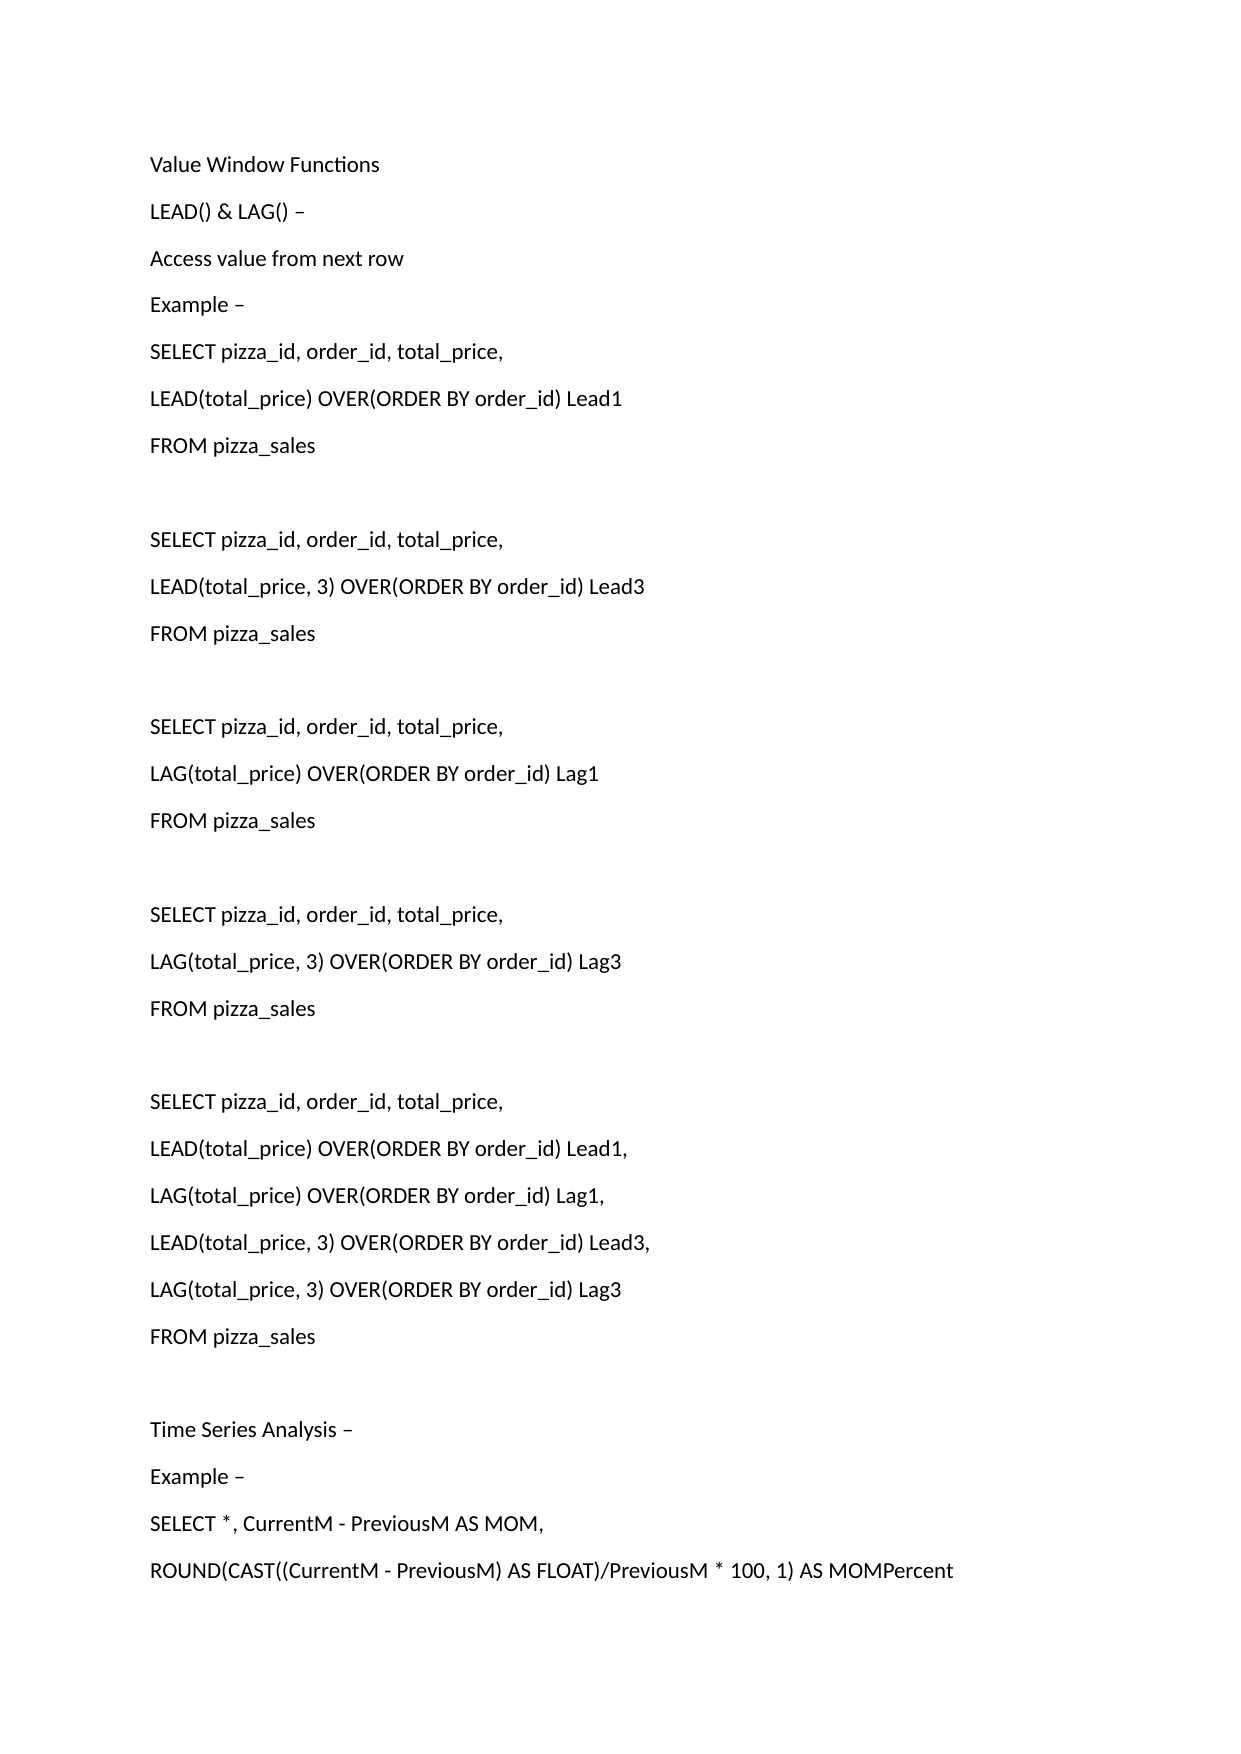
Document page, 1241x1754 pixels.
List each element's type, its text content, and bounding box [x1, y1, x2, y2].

text LAG(total_price, 3) OVER(ORDER BY order_id) Lag3 [150, 947, 1090, 975]
text LAG(total_price) OVER(ORDER BY order_id) Lag1, [150, 1181, 1090, 1209]
text SELECT pizza_id, order_id, total_price, [150, 1087, 1090, 1116]
text Time Series Analysis – [150, 1416, 1090, 1444]
text ROUND(CAST((CurrentM - PreviousM) AS FLOAT)/PreviousM * 100, 1) AS MOMPercent [150, 1556, 1090, 1584]
text LEAD(total_price, 3) OVER(ORDER BY order_id) Lead3 [150, 572, 1090, 600]
text FROM pizza_sales [150, 619, 1090, 647]
text SELECT *, CurrentM - PreviousM AS MOM, [150, 1509, 1090, 1537]
text LEAD(total_price, 3) OVER(ORDER BY order_id) Lead3, [150, 1228, 1090, 1256]
text SELECT pizza_id, order_id, total_price, [150, 525, 1090, 553]
text LEAD() & LAG() – [150, 197, 1090, 225]
text FROM pizza_sales [150, 994, 1090, 1022]
text FROM pizza_sales [150, 806, 1090, 834]
text LAG(total_price) OVER(ORDER BY order_id) Lag1 [150, 759, 1090, 787]
text Example – [150, 291, 1090, 319]
text SELECT pizza_id, order_id, total_price, [150, 900, 1090, 928]
text FROM pizza_sales [150, 1322, 1090, 1350]
text LEAD(total_price) OVER(ORDER BY order_id) Lead1, [150, 1134, 1090, 1162]
text LEAD(total_price) OVER(ORDER BY order_id) Lead1 [150, 384, 1090, 412]
text Value Window Functions [150, 150, 1090, 178]
text Example – [150, 1462, 1090, 1491]
text FROM pizza_sales [150, 431, 1090, 459]
text LAG(total_price, 3) OVER(ORDER BY order_id) Lag3 [150, 1275, 1090, 1303]
text SELECT pizza_id, order_id, total_price, [150, 337, 1090, 366]
text SELECT pizza_id, order_id, total_price, [150, 712, 1090, 741]
text Access value from next row [150, 244, 1090, 272]
